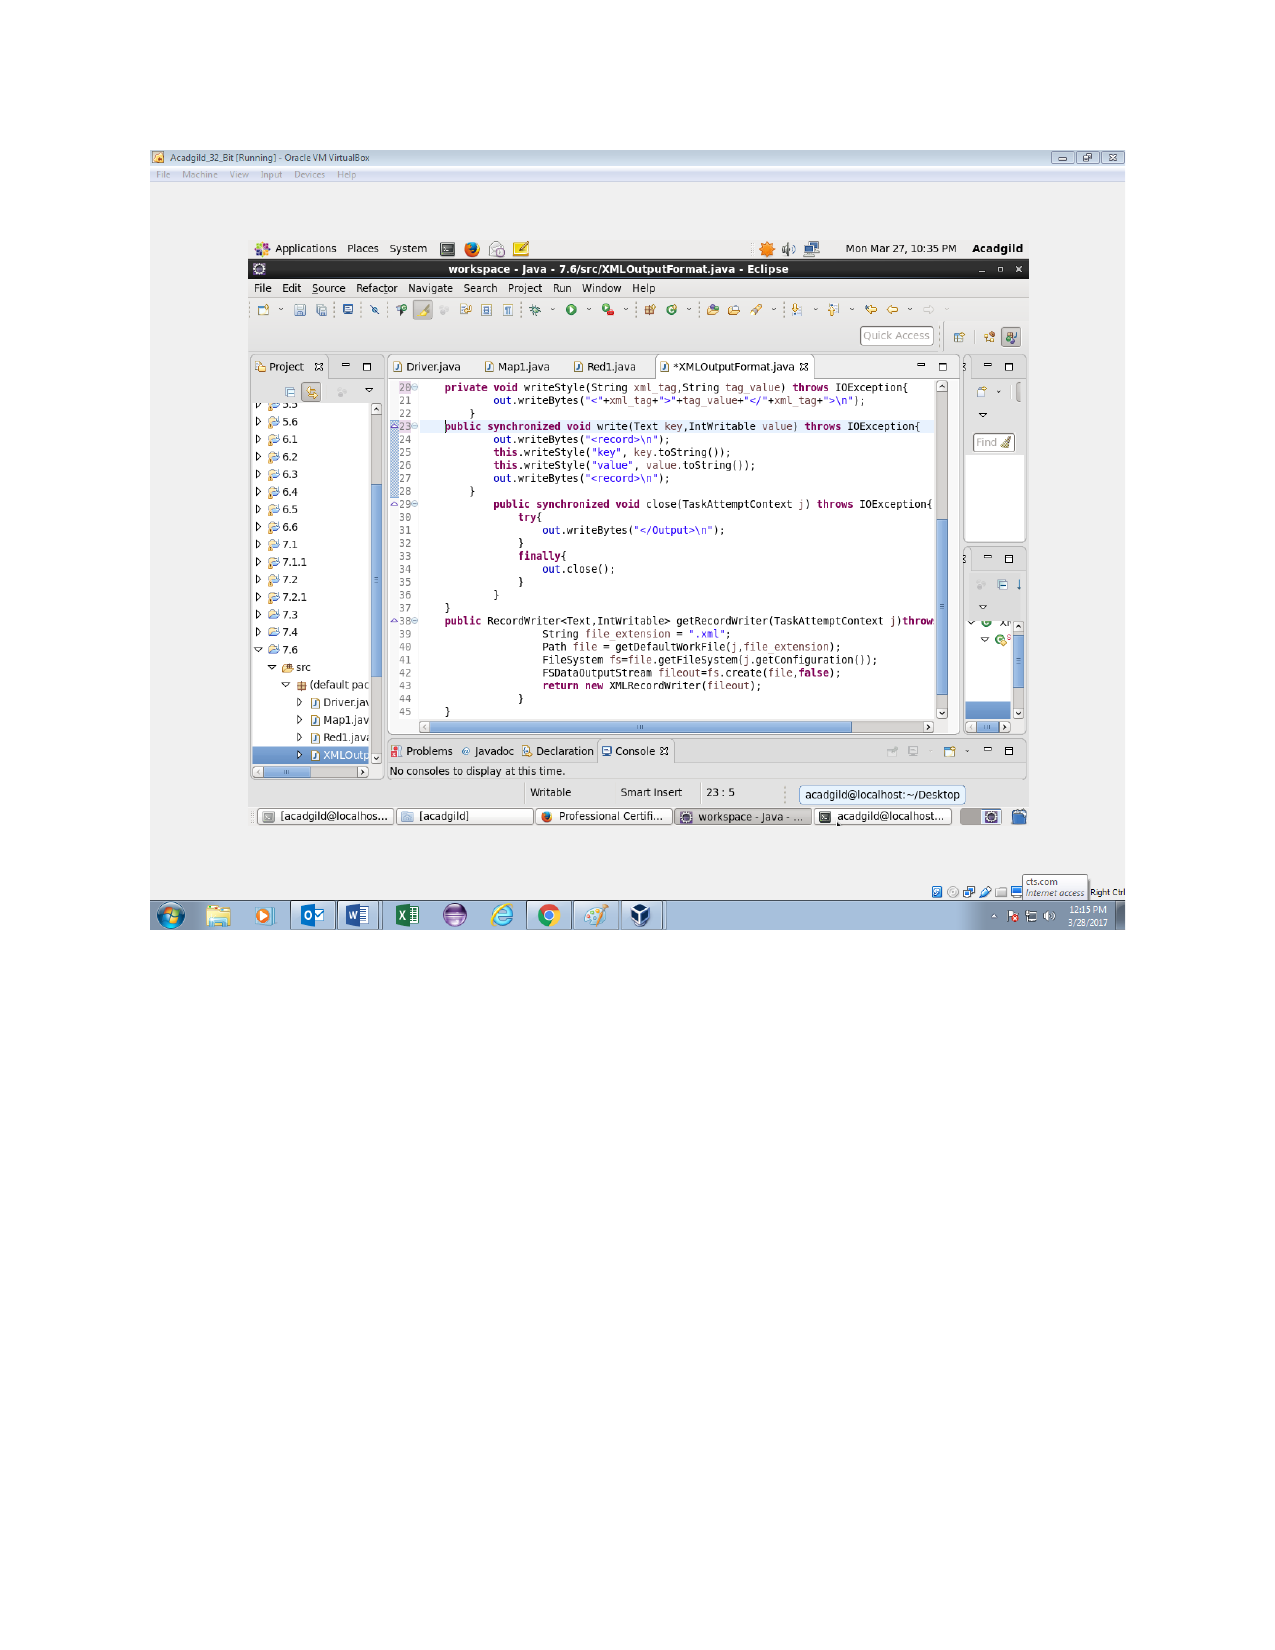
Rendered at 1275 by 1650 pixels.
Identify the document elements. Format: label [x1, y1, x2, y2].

picture [150, 150, 1125, 930]
